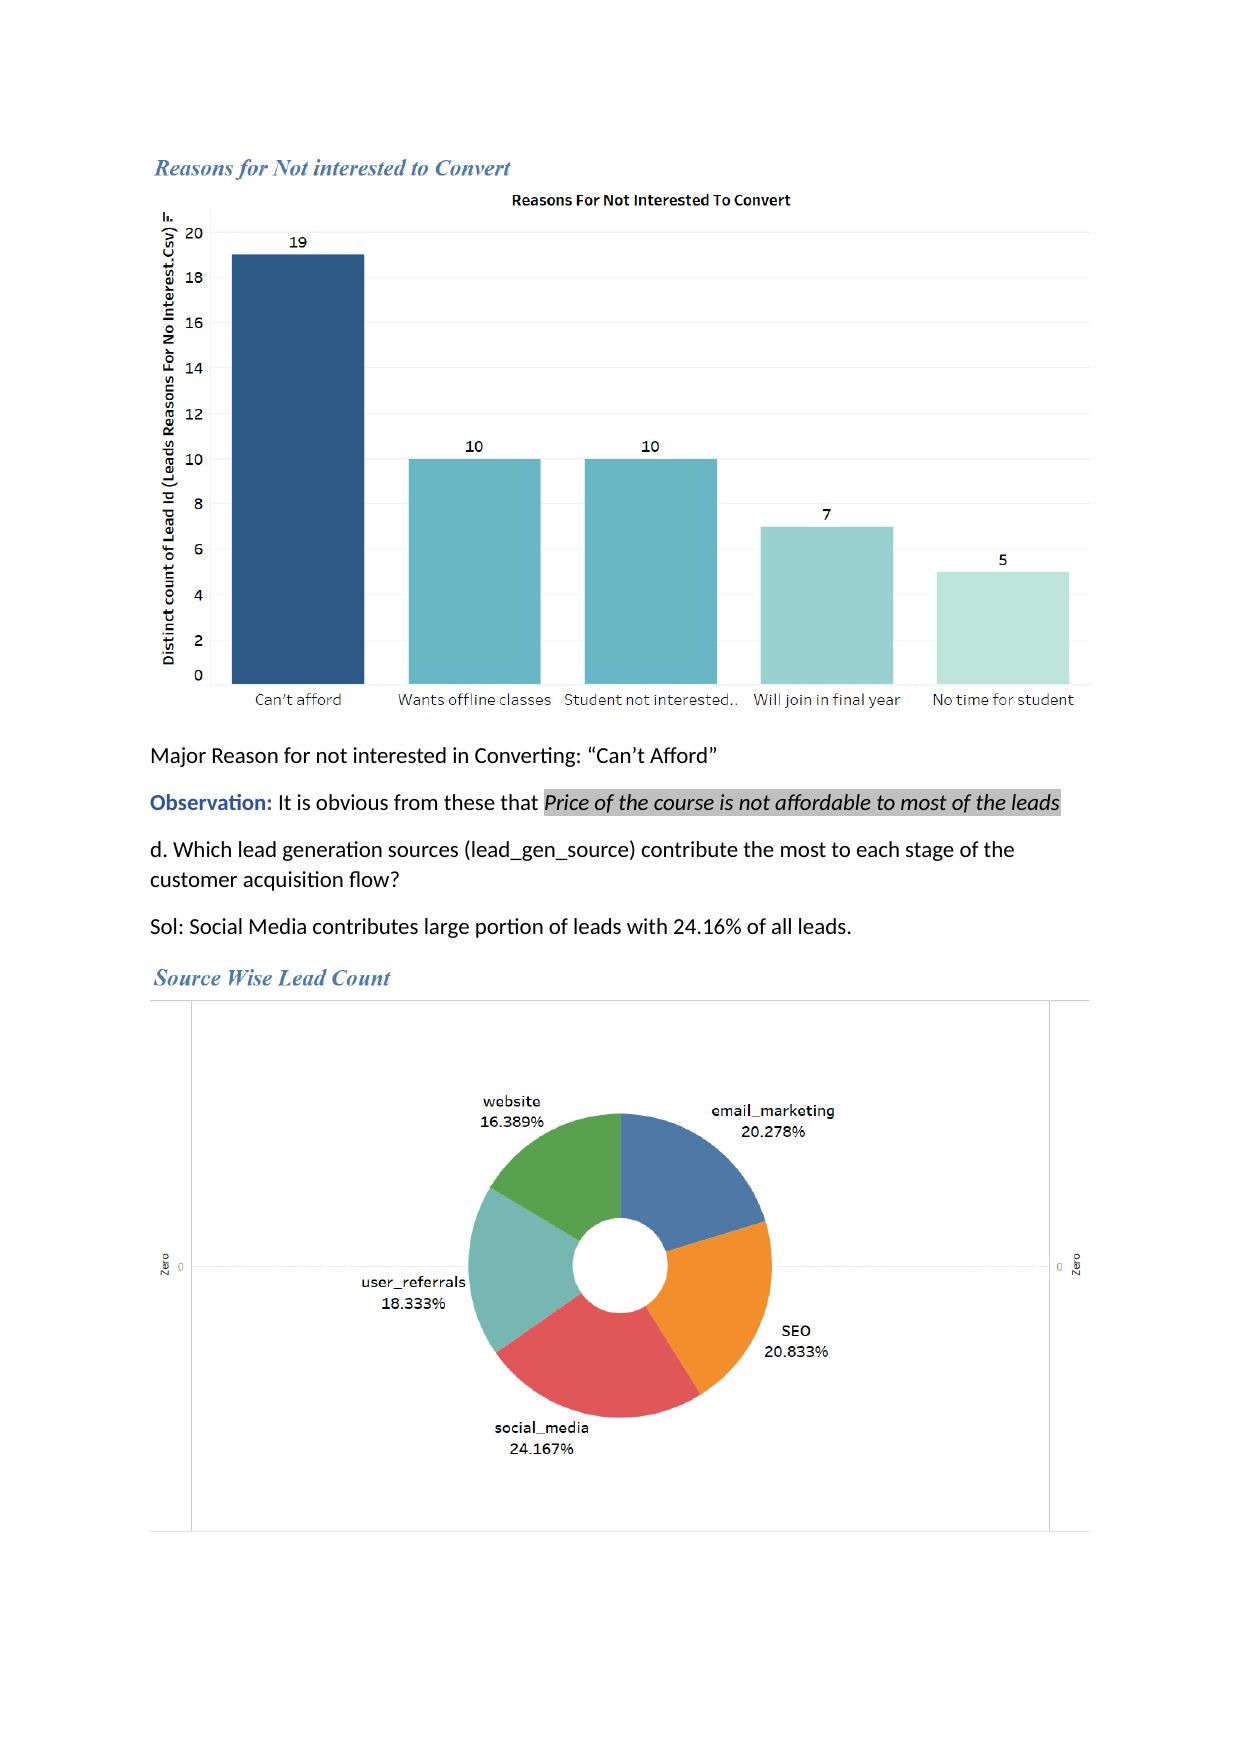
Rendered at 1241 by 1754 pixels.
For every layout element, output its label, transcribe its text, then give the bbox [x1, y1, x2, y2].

text d. Which lead generation sources (lead_gen_source) contribute the most to each stage of the customer acquisition flow? [150, 835, 1090, 893]
text Major Reason for not interested in Converting: “Can’t Afford” [150, 742, 1090, 769]
text Observation: It is obvious from these that Price of the course is not affordable to most of the leads [150, 788, 1090, 816]
picture [150, 959, 1091, 1532]
text Sol: Social Media contributes large portion of leads with 24.16% of all leads. [150, 912, 1090, 940]
picture [150, 150, 1091, 723]
